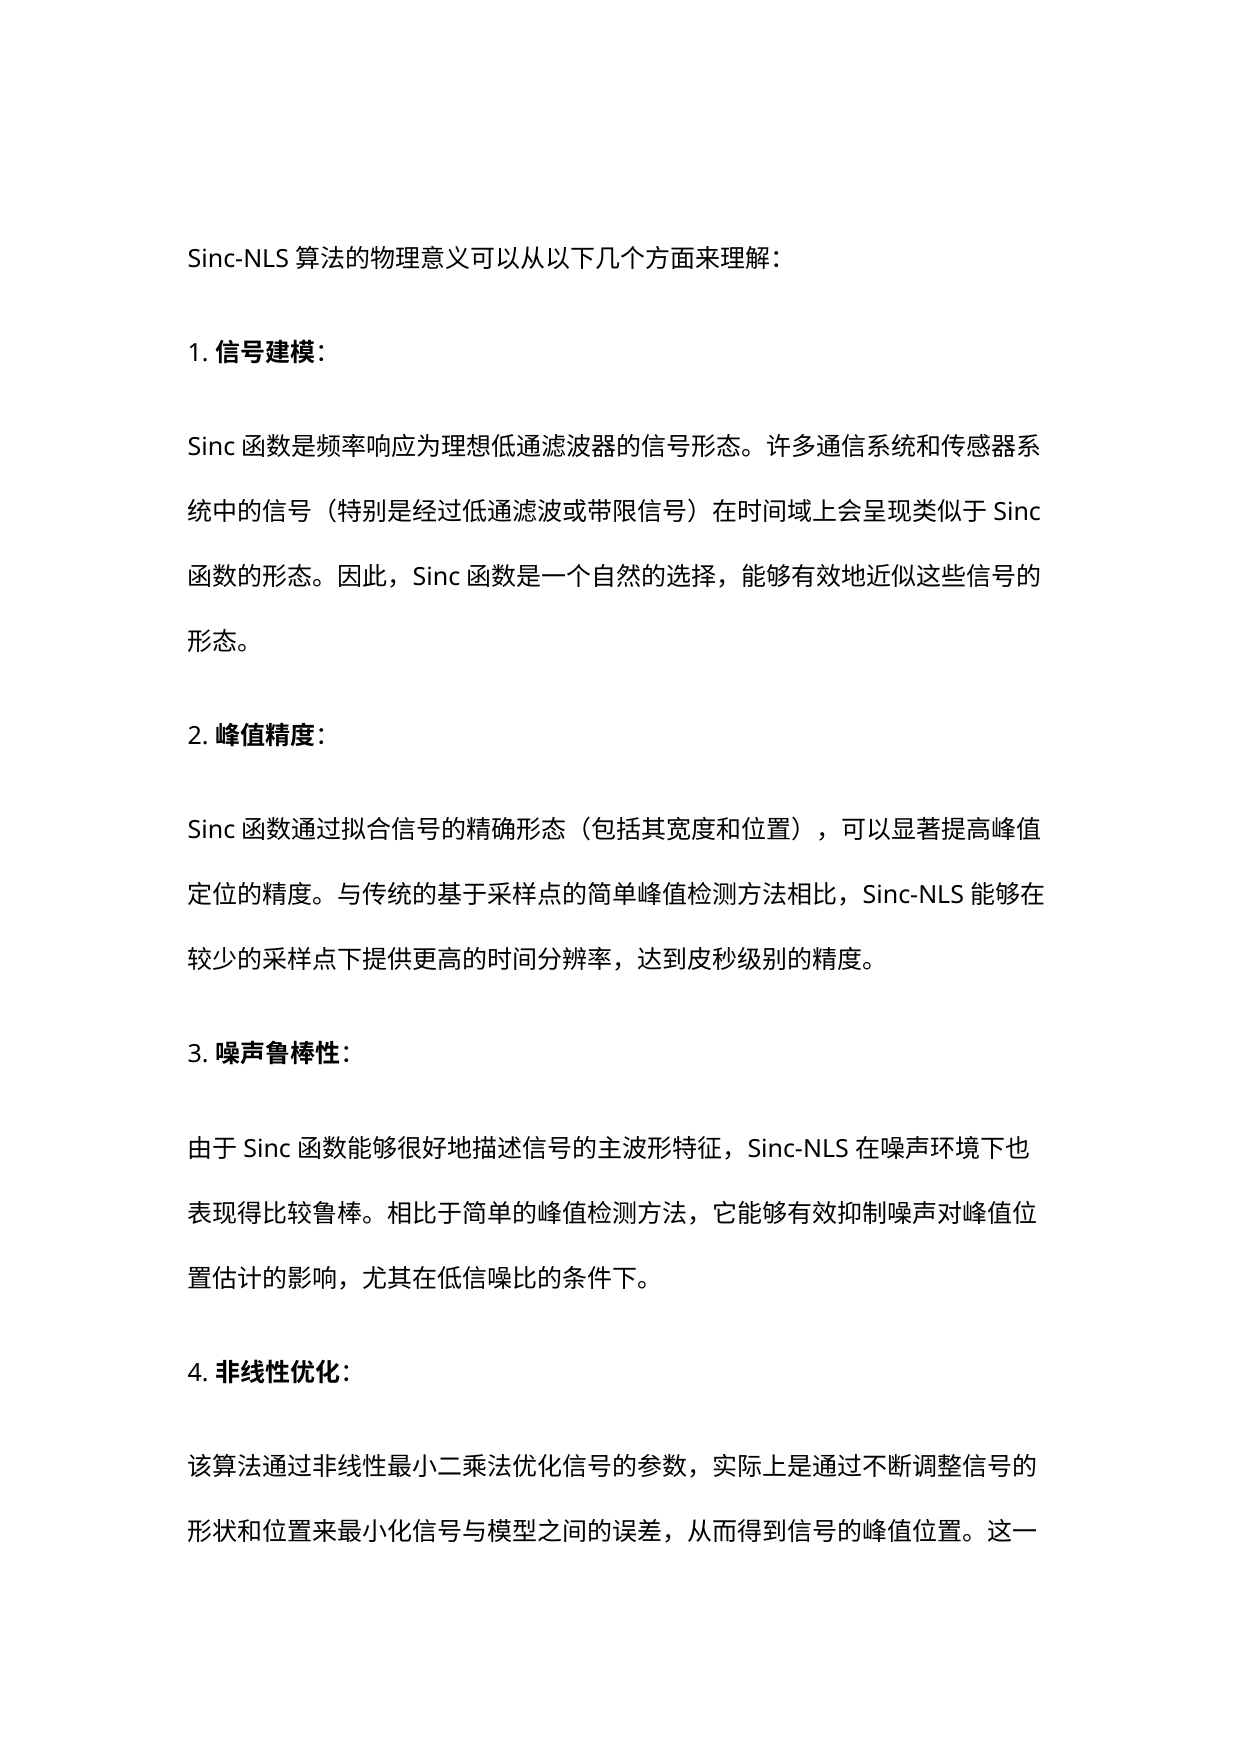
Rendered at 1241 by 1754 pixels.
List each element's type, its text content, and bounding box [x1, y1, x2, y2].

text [187, 1432, 1053, 1562]
text Sinc 函数通过拟合信号的精确形态（包括其宽度和位置），可以显著提高峰值定位的精度。与传统的基于采样点的简单峰值检测方法相比，Sinc-NLS 能够在较少的采样点下提供更高的时间分辨率，达到皮秒级别的精度。 [187, 795, 1053, 990]
text 2. 峰值精度： [187, 701, 1053, 766]
text 4. 非线性优化： [187, 1338, 1053, 1403]
text 1. 信号建模： [187, 318, 1053, 383]
text 由于 Sinc 函数能够很好地描述信号的主波形特征，Sinc-NLS 在噪声环境下也表现得比较鲁棒。相比于简单的峰值检测方法，它能够有效抑制噪声对峰值位置估计的影响，尤其在低信噪比的条件下。 [187, 1114, 1053, 1309]
text Sinc-NLS 算法的物理意义可以从以下几个方面来理解： [187, 224, 1053, 289]
text 3. 噪声鲁棒性： [187, 1019, 1053, 1084]
text Sinc 函数是频率响应为理想低通滤波器的信号形态。许多通信系统和传感器系统中的信号（特别是经过低通滤波或带限信号）在时间域上会呈现类似于 Sinc 函数的形态。因此，Sinc 函数是一个自然的选择，能够有效地近似这些信号的形态。 [187, 412, 1053, 672]
